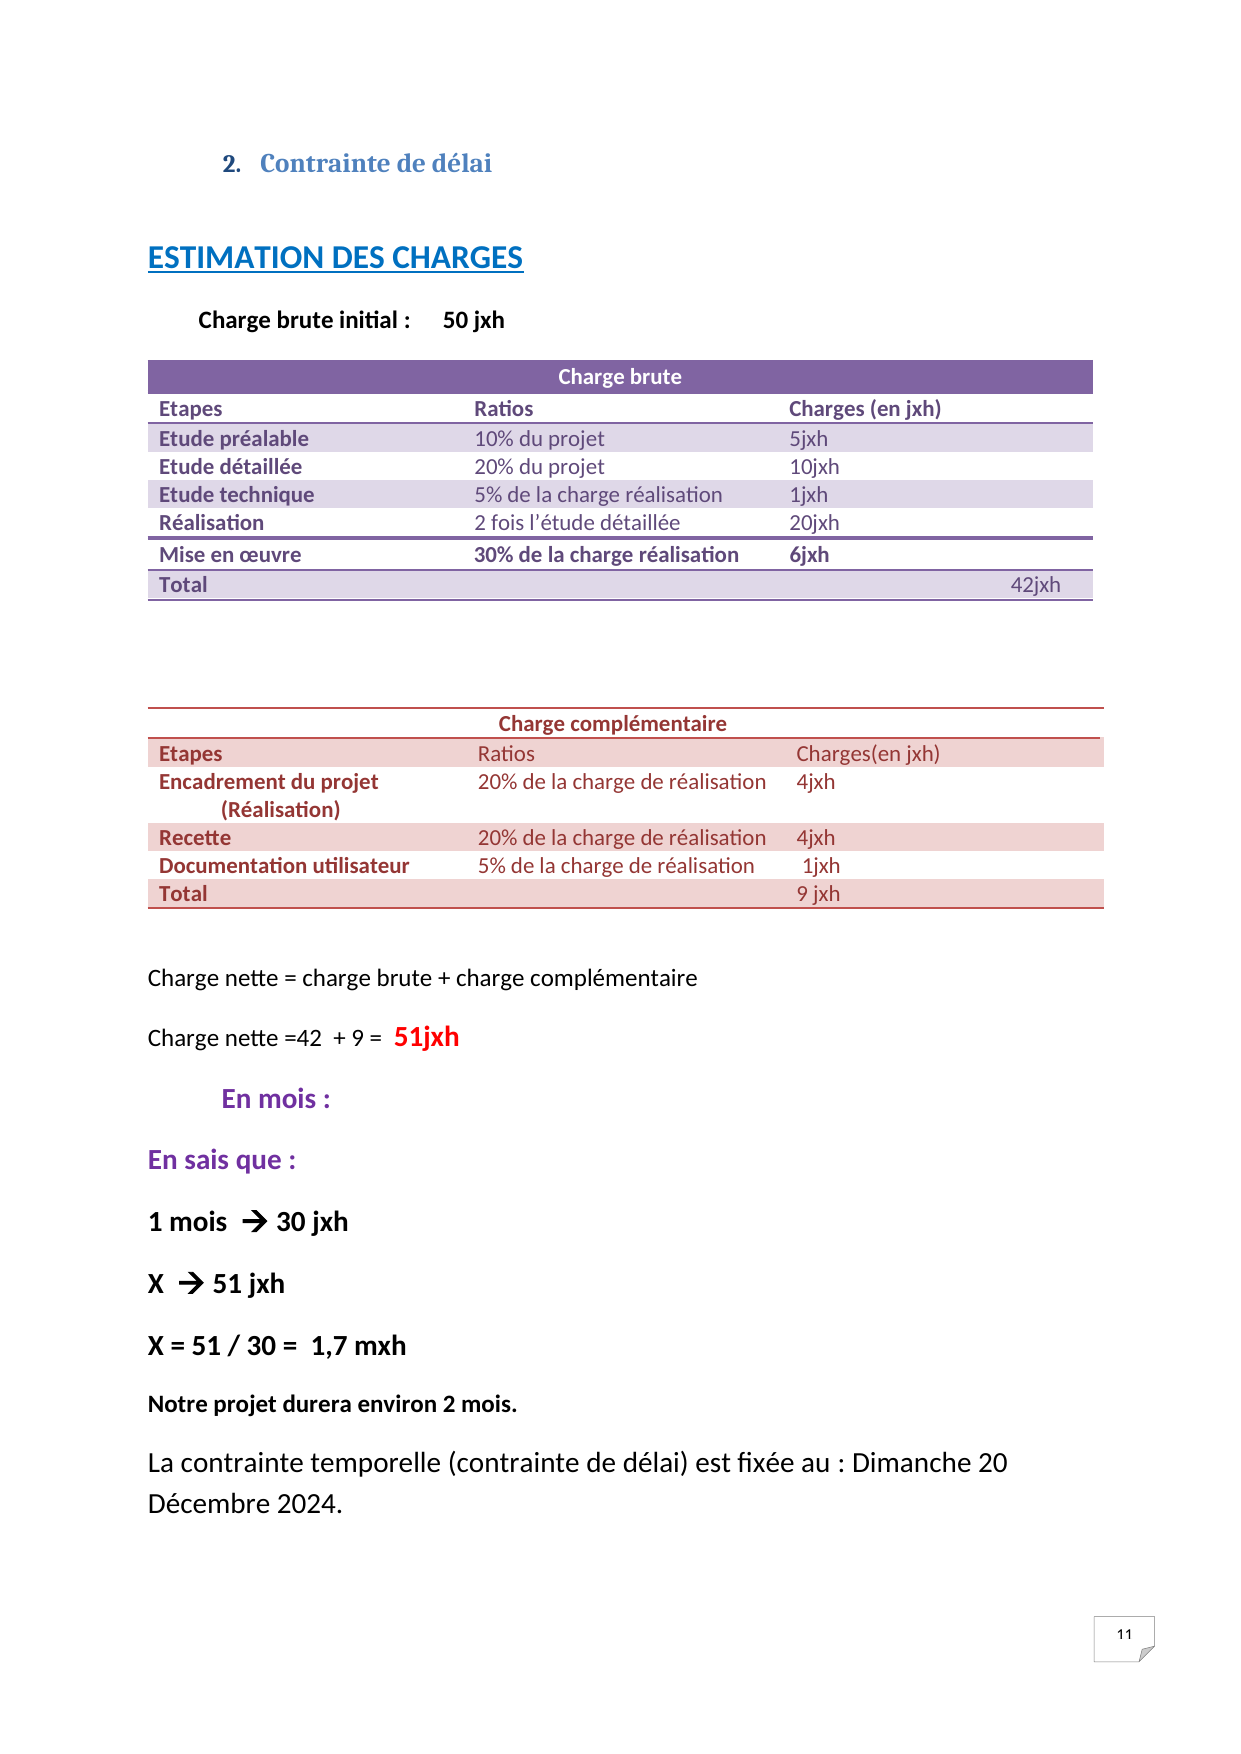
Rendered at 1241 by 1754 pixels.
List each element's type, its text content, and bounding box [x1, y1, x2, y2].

table_cell Total [148, 571, 726, 598]
table_cell 2 fois l’étude détaillée [463, 508, 778, 536]
table_cell Etapes [148, 739, 466, 767]
table_header Etapes [148, 394, 463, 422]
table_cell Recette [148, 823, 466, 851]
table_header Charge complémentaire [148, 709, 1100, 737]
table_cell 20jxh [778, 508, 1093, 536]
text ESTIMATION DES CHARGES [148, 236, 1093, 277]
text Charge nette = charge brute + charge complémentaire [148, 962, 1093, 993]
text 1 mois 30 jxh [148, 1203, 1093, 1239]
table_cell 20% du projet [463, 452, 778, 480]
table_cell Etude détaillée [148, 452, 463, 480]
table_header 6jxh [778, 540, 1093, 568]
table_cell Encadrement du projet (Réalisation) [148, 767, 466, 823]
text La contrainte temporelle (contrainte de délai) est fixée au : Dimanche 20 Décembre 2024. [148, 1444, 1093, 1521]
table_cell 10% du projet [463, 424, 778, 452]
table_cell 4jxh [785, 823, 1100, 851]
table_cell 1jxh [778, 480, 1093, 508]
table_cell Etude technique [148, 480, 463, 508]
subtitle Contrainte de délai [223, 148, 1093, 179]
text Charge nette =42 + 9 = 51jxh [148, 1018, 1093, 1053]
text Notre projet durera environ 2 mois. [148, 1388, 1093, 1419]
table_cell 20% de la charge de réalisation [466, 823, 785, 851]
table_cell 1jxh [785, 851, 1100, 879]
table_cell Réalisation [148, 508, 463, 536]
table_header Charge brute [150, 362, 1091, 390]
table_cell 42jxh [726, 571, 1093, 598]
table_cell Documentation utilisateur [148, 851, 466, 879]
table_cell 10jxh [778, 452, 1093, 480]
text X 51 jxh [148, 1265, 1093, 1301]
table_cell 5% de la charge de réalisation [466, 851, 785, 879]
table_header Charges (en jxh) [778, 394, 1093, 422]
table_cell 5% de la charge réalisation [463, 480, 778, 508]
text X = 51 / 30 = 1,7 mxh [148, 1327, 1093, 1362]
table_cell 5jxh [778, 424, 1093, 452]
text En mois : [148, 1080, 1093, 1115]
text Charge brute initial : 50 jxh [148, 304, 1093, 334]
table_cell Charges(en jxh) [785, 739, 1100, 767]
table_cell Etude préalable [148, 424, 463, 452]
table_cell Total [148, 879, 764, 907]
table_header Mise en œuvre [148, 540, 462, 568]
table_cell 20% de la charge de réalisation [466, 767, 785, 823]
table_header Ratios [463, 394, 778, 422]
table_cell 9 jxh [764, 879, 1104, 907]
table_cell 4jxh [785, 767, 1100, 823]
table_header 30% de la charge réalisation [462, 540, 778, 568]
text En sais que : [148, 1141, 1093, 1177]
table_cell Ratios [466, 739, 785, 767]
